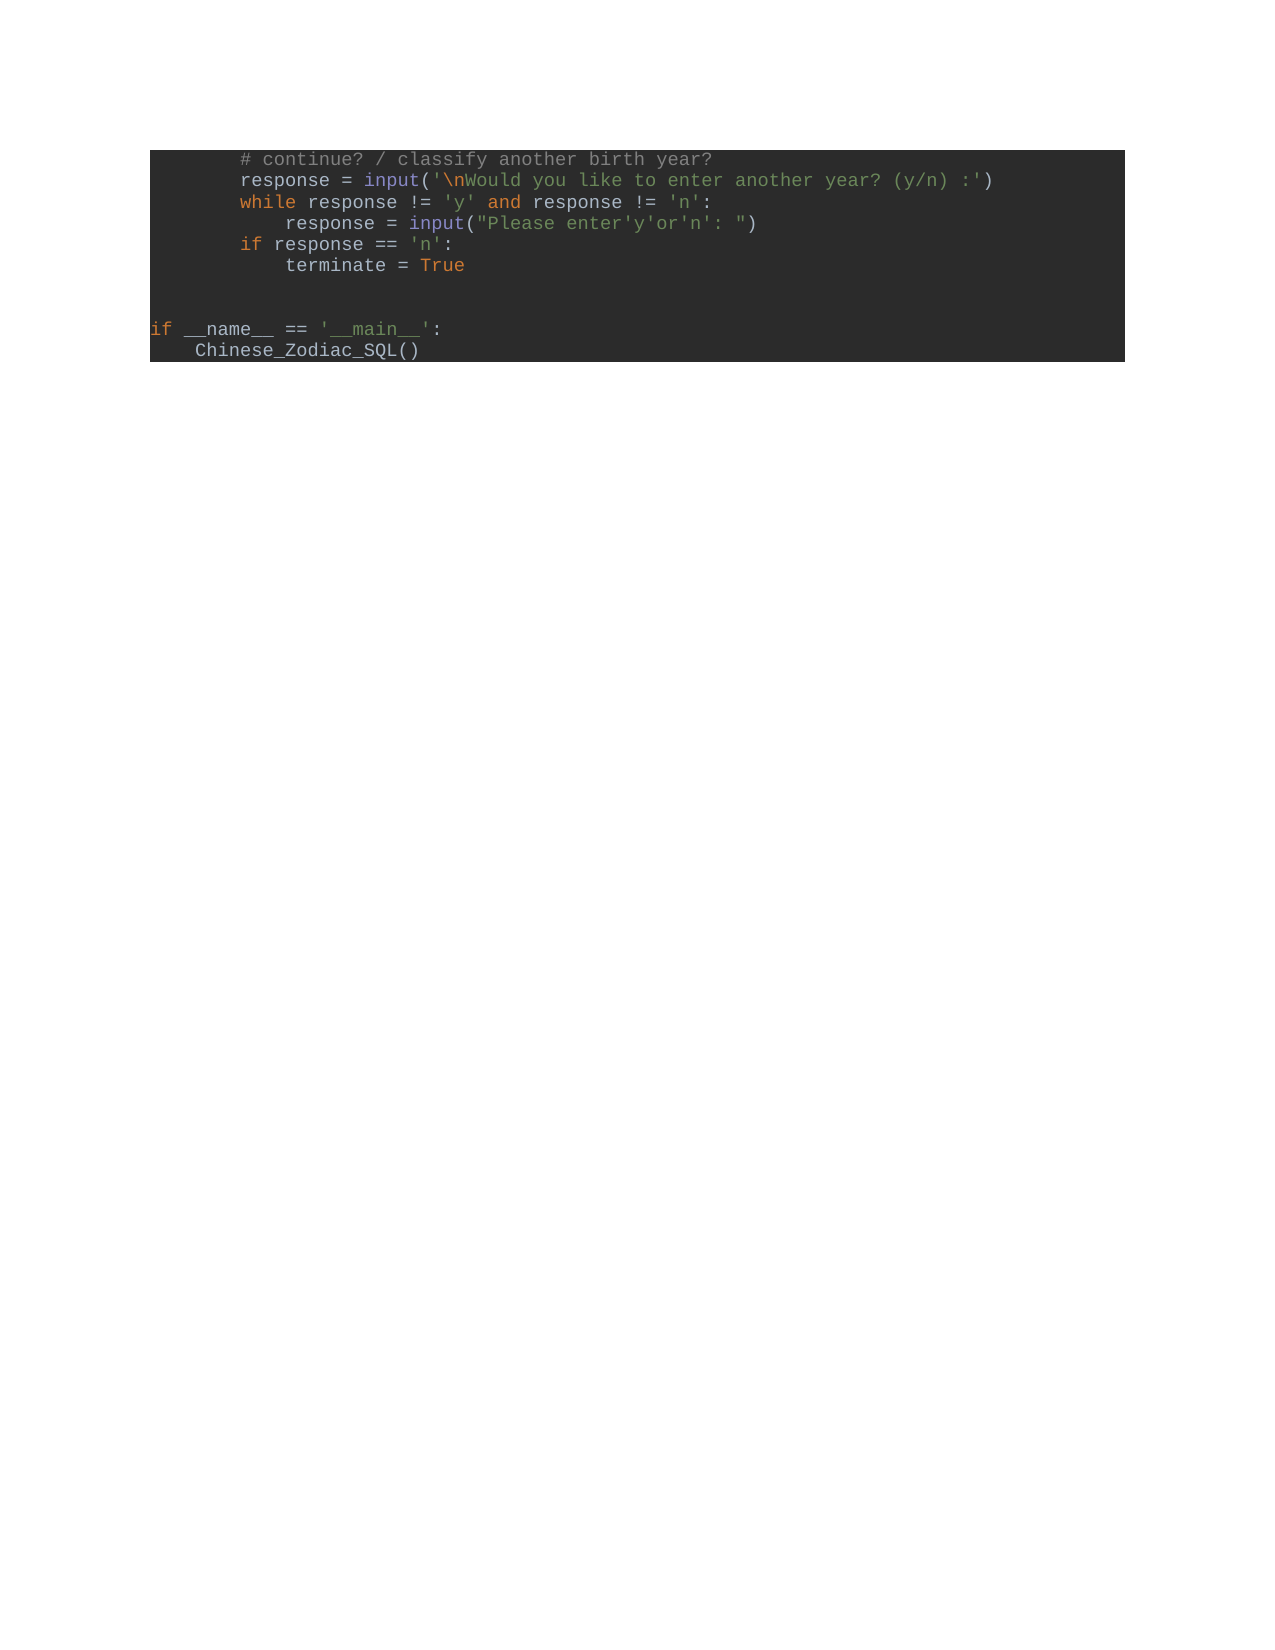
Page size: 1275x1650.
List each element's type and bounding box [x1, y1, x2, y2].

text [150, 150, 1125, 362]
